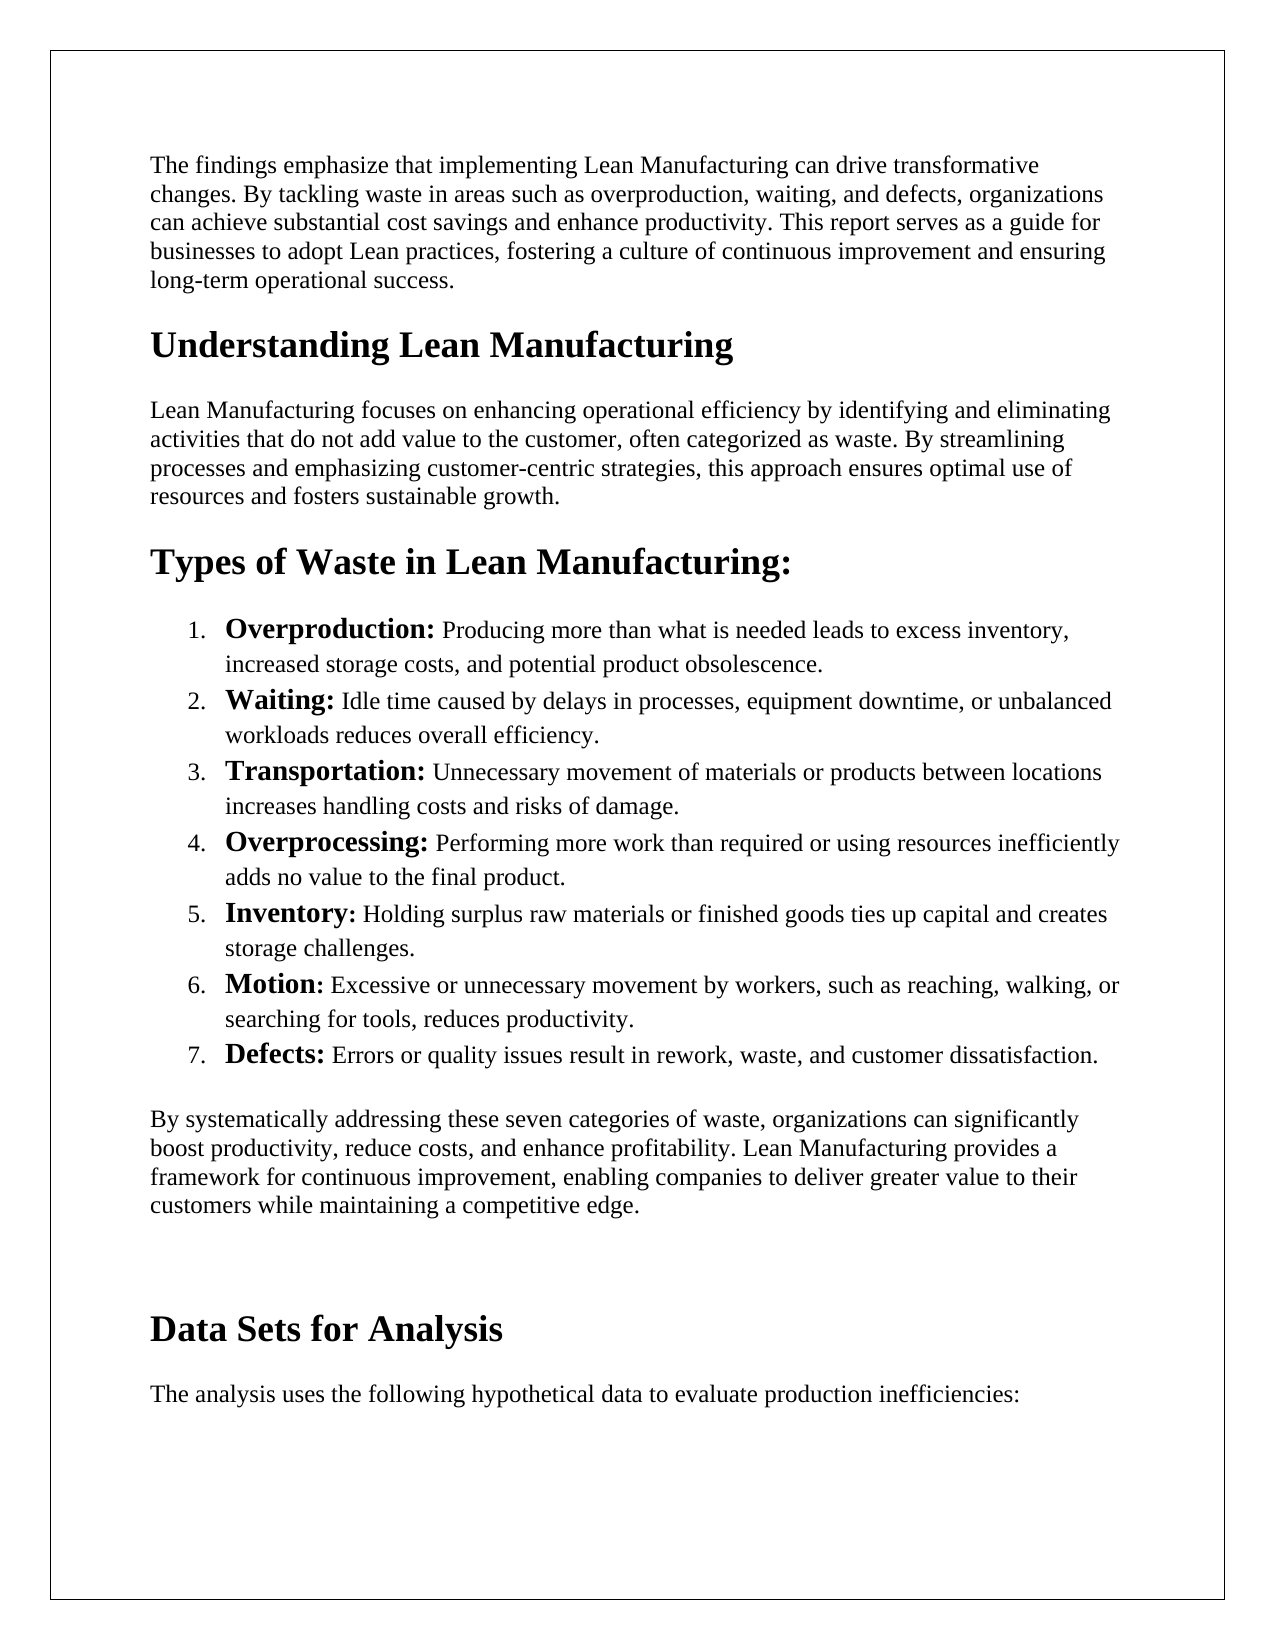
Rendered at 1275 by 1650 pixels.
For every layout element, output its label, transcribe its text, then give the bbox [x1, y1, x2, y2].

text The findings emphasize that implementing Lean Manufacturing can drive transformative changes. By tackling waste in areas such as overproduction, waiting, and defects, organizations can achieve substantial cost savings and enhance productivity. This report serves as a guide for businesses to adopt Lean practices, fostering a culture of continuous improvement and ensuring long-term operational success. [150, 150, 1125, 294]
list Waiting: Idle time caused by delays in processes, equipment downtime, or unbalanced workloads reduces overall efficiency. [187, 682, 1125, 749]
list Defects: Errors or quality issues result in rework, waste, and customer dissatisfaction. [187, 1037, 1125, 1070]
text By systematically addressing these seven categories of waste, organizations can significantly boost productivity, reduce costs, and enhance profitability. Lean Manufacturing provides a framework for continuous improvement, enabling companies to deliver greater value to their customers while maintaining a competitive edge. [150, 1104, 1125, 1219]
list Inventory: Holding surplus raw materials or finished goods ties up capital and creates storage challenges. [187, 895, 1125, 962]
list Motion: Excessive or unnecessary movement by workers, such as reaching, walking, or searching for tools, reduces productivity. [187, 966, 1125, 1032]
text Understanding Lean Manufacturing [150, 323, 1125, 366]
list Transportation: Unnecessary movement of materials or products between locations increases handling costs and risks of damage. [187, 753, 1125, 820]
text Types of Waste in Lean Manufacturing: [150, 539, 1125, 582]
text The analysis uses the following hypothetical data to evaluate production inefficiencies: [150, 1379, 1125, 1407]
text Lean Manufacturing focuses on enhancing operational efficiency by identifying and eliminating activities that do not add value to the customer, often categorized as waste. By streamlining processes and emphasizing customer-centric strategies, this approach ensures optimal use of resources and fosters sustainable growth. [150, 395, 1125, 510]
text Data Sets for Analysis [150, 1306, 1125, 1349]
list Overproduction: Producing more than what is needed leads to excess inventory, increased storage costs, and potential product obsolescence. [187, 612, 1125, 678]
list Overprocessing: Performing more work than required or using resources inefficiently adds no value to the final product. [187, 824, 1125, 891]
